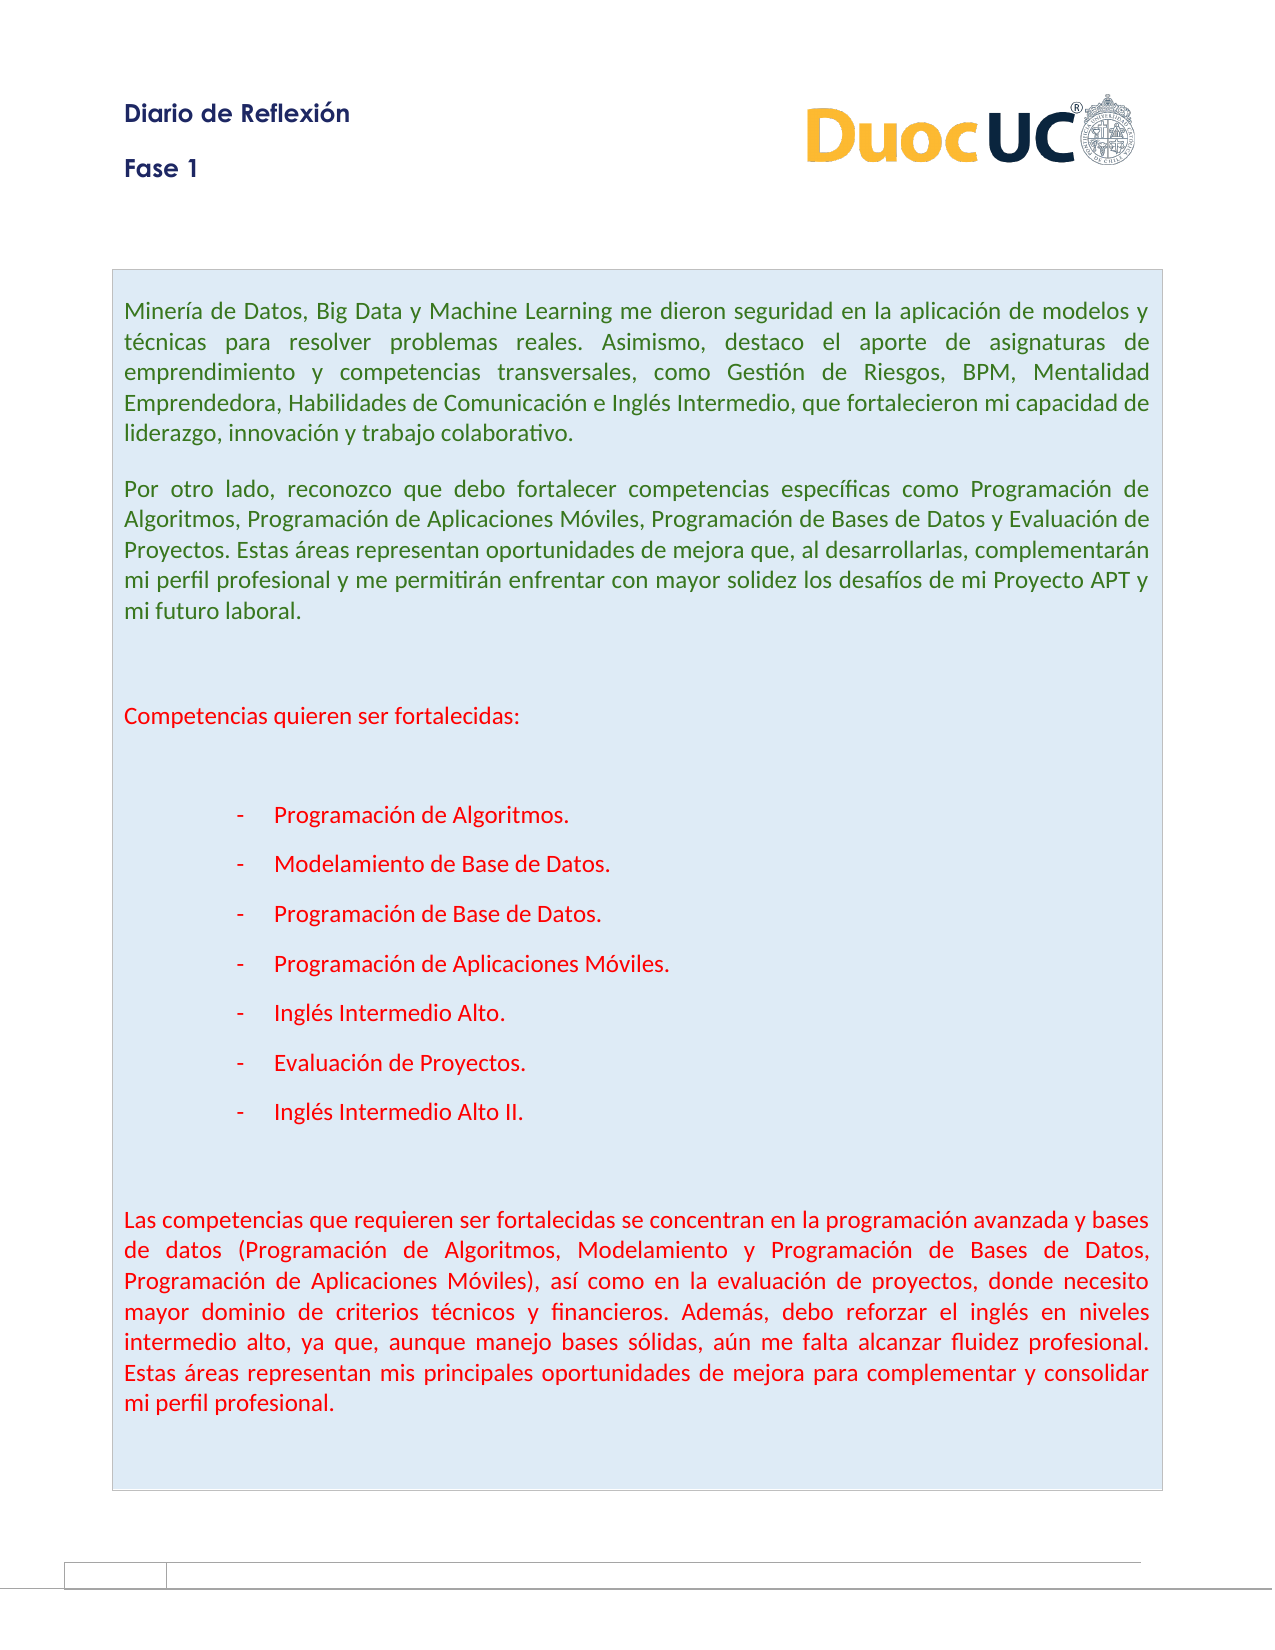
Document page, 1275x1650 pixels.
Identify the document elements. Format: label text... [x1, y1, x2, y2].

picture [807, 94, 1135, 165]
